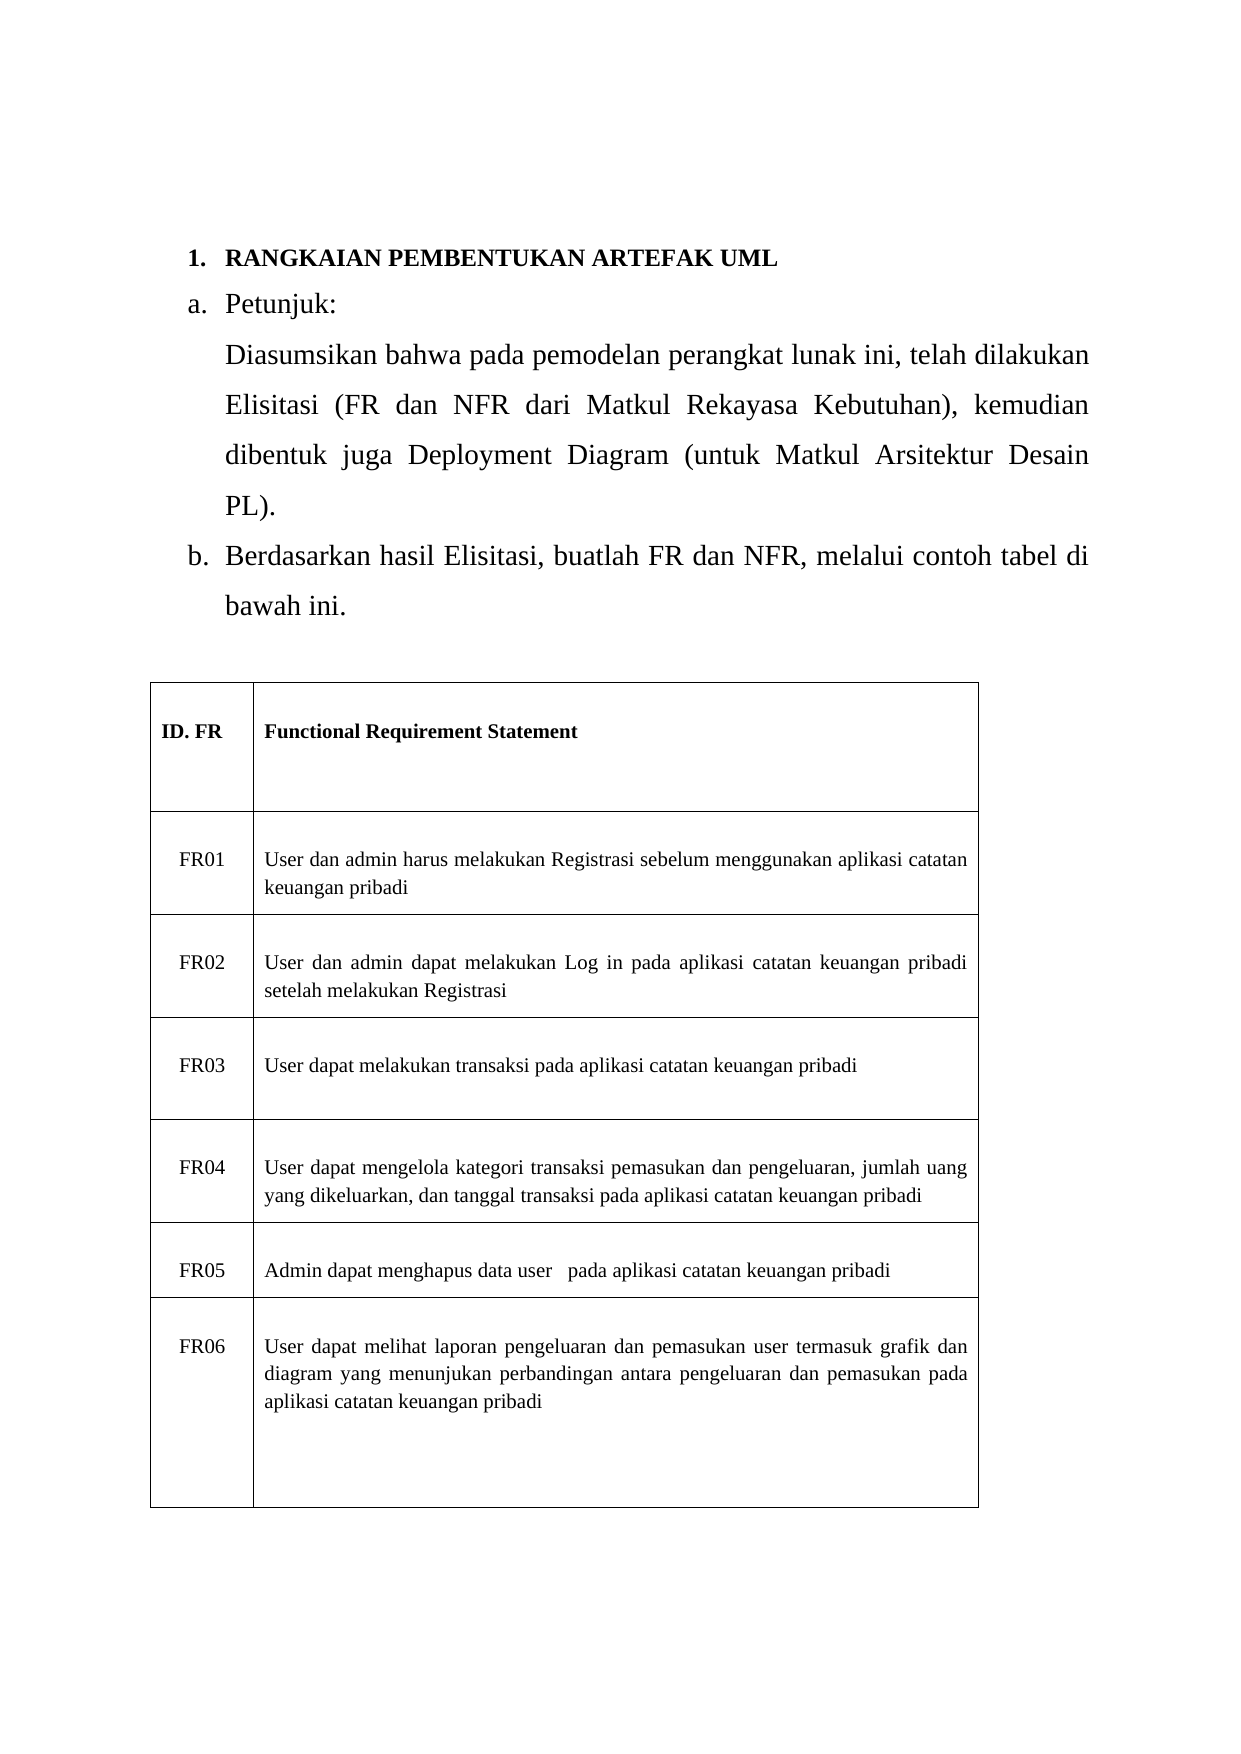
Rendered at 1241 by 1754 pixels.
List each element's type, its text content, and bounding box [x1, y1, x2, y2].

list Petunjuk: [187, 287, 1090, 320]
table_header Functional Requirement Statement [254, 683, 978, 811]
table_cell User dan admin harus melakukan Registrasi sebelum menggunakan aplikasi catatan keuangan pribadi [254, 812, 978, 913]
table_cell FR01 [151, 812, 253, 913]
table_cell FR03 [151, 1018, 253, 1119]
table_cell User dan admin dapat melakukan Log in pada aplikasi catatan keuangan pribadi setelah melakukan Registrasi [254, 915, 978, 1017]
table_header ID. FR [151, 683, 253, 811]
table_cell User dapat melakukan transaksi pada aplikasi catatan keuangan pribadi [254, 1018, 978, 1119]
text Diasumsikan bahwa pada pemodelan perangkat lunak ini, telah dilakukan Elisitasi (FR dan NFR dari Matkul Rekayasa Kebutuhan), kemudian dibentuk juga Deployment Diagram (untuk Matkul Arsitektur Desain PL). [225, 337, 1090, 521]
list RANGKAIAN PEMBENTUKAN ARTEFAK UML [187, 243, 1090, 272]
table_cell User dapat melihat laporan pengeluaran dan pemasukan user termasuk grafik dan diagram yang menunjukan perbandingan antara pengeluaran dan pemasukan pada aplikasi catatan keuangan pribadi [254, 1298, 978, 1507]
table_cell Admin dapat menghapus data user pada aplikasi catatan keuangan pribadi [254, 1223, 978, 1297]
table_cell FR05 [151, 1223, 253, 1297]
table_cell User dapat mengelola kategori transaksi pemasukan dan pengeluaran, jumlah uang yang dikeluarkan, dan tanggal transaksi pada aplikasi catatan keuangan pribadi [254, 1120, 978, 1222]
list Berdasarkan hasil Elisitasi, buatlah FR dan NFR, melalui contoh tabel di bawah ini. [187, 538, 1090, 622]
table_cell FR02 [151, 915, 253, 1017]
table_cell FR04 [151, 1120, 253, 1222]
table_cell FR06 [151, 1298, 253, 1507]
